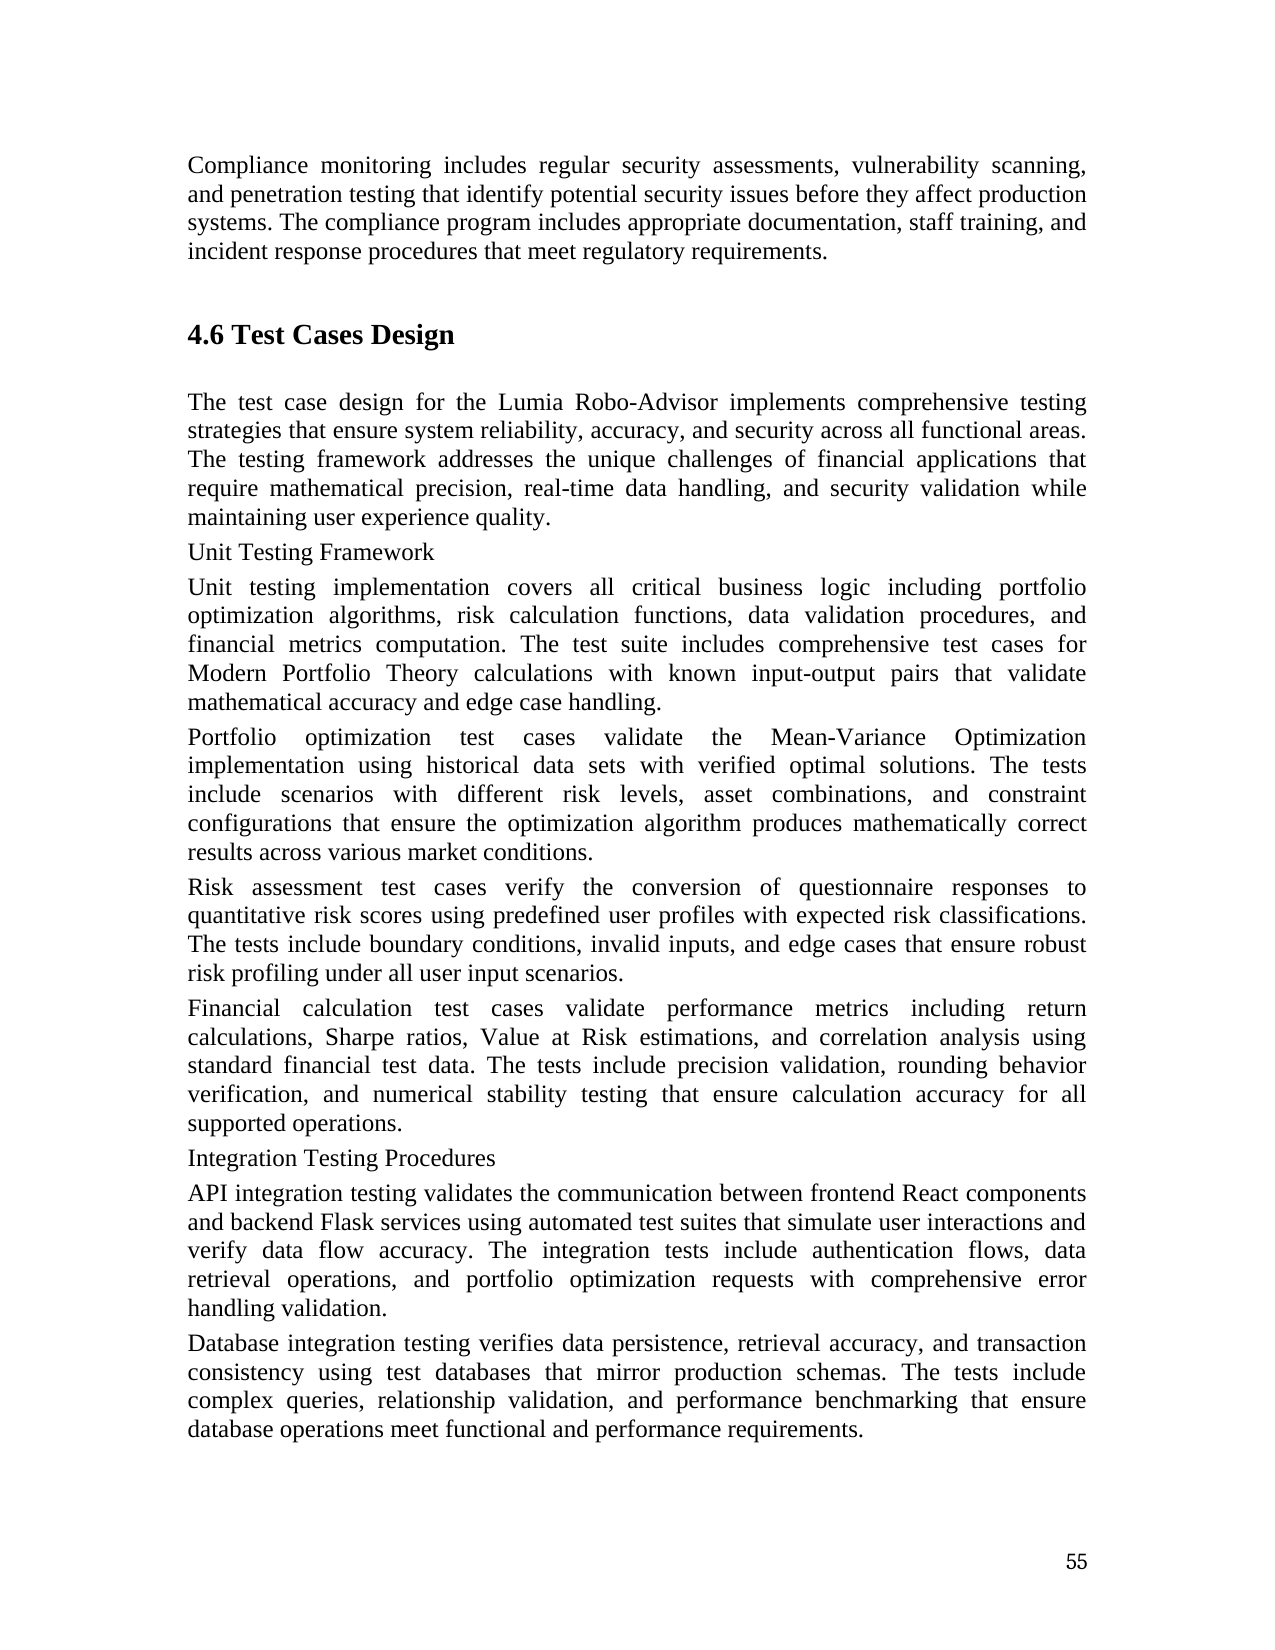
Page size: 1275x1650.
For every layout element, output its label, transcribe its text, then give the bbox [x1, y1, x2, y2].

text Database integration testing verifies data persistence, retrieval accuracy, and transaction consistency using test databases that mirror production schemas. The tests include complex queries, relationship validation, and performance benchmarking that ensure database operations meet functional and performance requirements. [187, 1328, 1087, 1443]
subtitle 4.6 Test Cases Design [187, 317, 1087, 351]
text Compliance monitoring includes regular security assessments, vulnerability scanning, and penetration testing that identify potential security issues before they affect production systems. The compliance program includes appropriate documentation, staff training, and incident response procedures that meet regulatory requirements. [187, 150, 1087, 265]
text Integration Testing Procedures [187, 1143, 1087, 1172]
text Financial calculation test cases validate performance metrics including return calculations, Sharpe ratios, Value at Risk estimations, and correlation analysis using standard financial test data. The tests include precision validation, rounding behavior verification, and numerical stability testing that ensure calculation accuracy for all supported operations. [187, 993, 1087, 1137]
text The test case design for the Lumia Robo-Advisor implements comprehensive testing strategies that ensure system reliability, accuracy, and security across all functional areas. The testing framework addresses the unique challenges of financial applications that require mathematical precision, real-time data handling, and security validation while maintaining user experience quality. [187, 387, 1087, 531]
text Unit testing implementation covers all critical business logic including portfolio optimization algorithms, risk calculation functions, data validation procedures, and financial metrics computation. The test suite includes comprehensive test cases for Modern Portfolio Theory calculations with known input-output pairs that validate mathematical accuracy and edge case handling. [187, 572, 1087, 716]
text Risk assessment test cases verify the conversion of questionnaire responses to quantitative risk scores using predefined user profiles with expected risk classifications. The tests include boundary conditions, invalid inputs, and edge cases that ensure robust risk profiling under all user input scenarios. [187, 872, 1087, 987]
text Portfolio optimization test cases validate the Mean-Variance Optimization implementation using historical data sets with verified optimal solutions. The tests include scenarios with different risk levels, asset combinations, and constraint configurations that ensure the optimization algorithm produces mathematically correct results across various market conditions. [187, 722, 1087, 866]
text API integration testing validates the communication between frontend React components and backend Flask services using automated test suites that simulate user interactions and verify data flow accuracy. The integration tests include authentication flows, data retrieval operations, and portfolio optimization requests with comprehensive error handling validation. [187, 1178, 1087, 1322]
text Unit Testing Framework [187, 537, 1087, 566]
